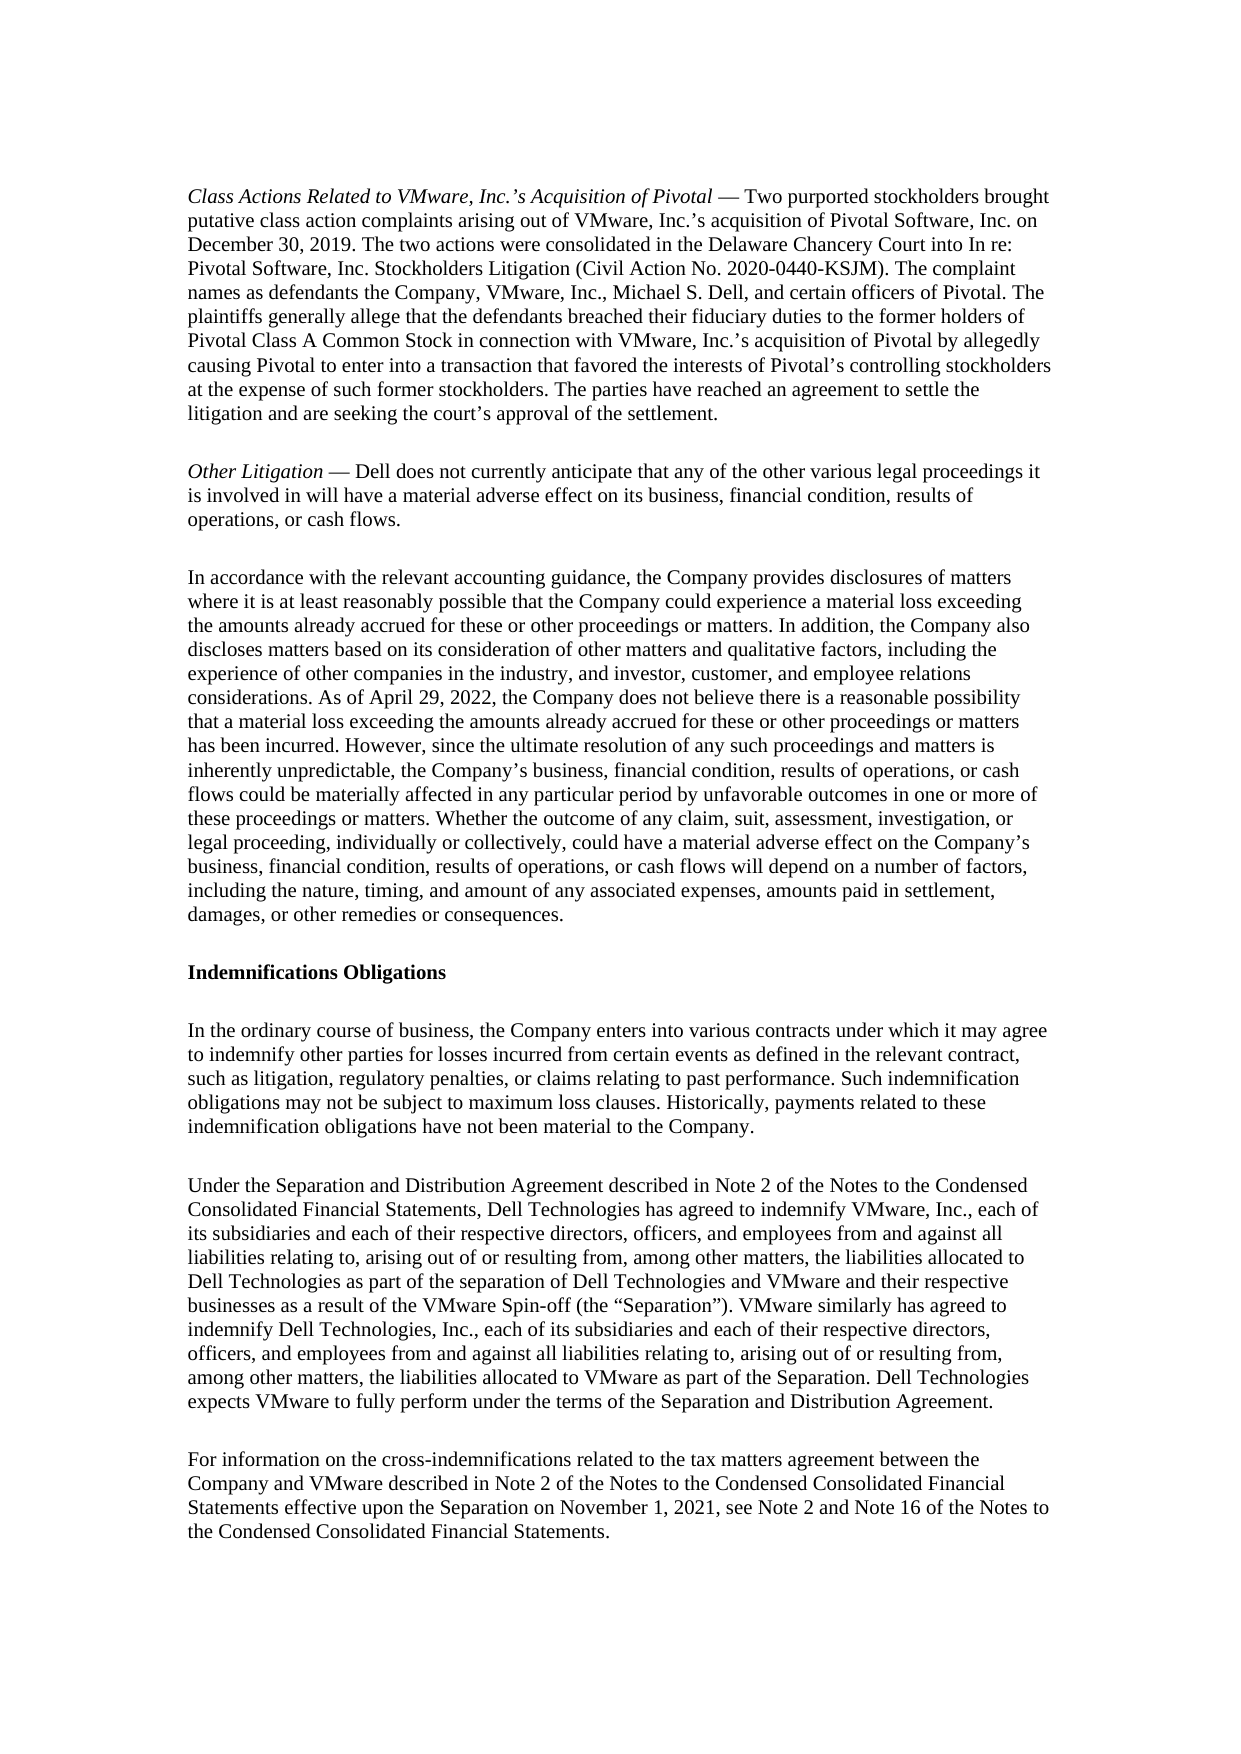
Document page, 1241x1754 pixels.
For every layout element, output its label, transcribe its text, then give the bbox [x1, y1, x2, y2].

text In accordance with the relevant accounting guidance, the Company provides disclosures of matters where it is at least reasonably possible that the Company could experience a material loss exceeding the amounts already accrued for these or other proceedings or matters. In addition, the Company also discloses matters based on its consideration of other matters and qualitative factors, including the experience of other companies in the industry, and investor, customer, and employee relations considerations. As of April 29, 2022, the Company does not believe there is a reasonable possibility that a material loss exceeding the amounts already accrued for these or other proceedings or matters has been incurred. However, since the ultimate resolution of any such proceedings and matters is inherently unpredictable, the Company’s business, financial condition, results of operations, or cash flows could be materially affected in any particular period by unfavorable outcomes in one or more of these proceedings or matters. Whether the outcome of any claim, suit, assessment, investigation, or legal proceeding, individually or collectively, could have a material adverse effect on the Company’s business, financial condition, results of operations, or cash flows will depend on a number of factors, including the nature, timing, and amount of any associated expenses, amounts paid in settlement, damages, or other remedies or consequences. [187, 565, 1053, 926]
text Other Litigation — Dell does not currently anticipate that any of the other various legal proceedings it is involved in will have a material adverse effect on its business, financial condition, results of operations, or cash flows. [187, 459, 1053, 531]
text In the ordinary course of business, the Company enters into various contracts under which it may agree to indemnify other parties for losses incurred from certain events as defined in the relevant contract, such as litigation, regulatory penalties, or claims relating to past performance. Such indemnification obligations may not be subject to maximum loss clauses. Historically, payments related to these indemnification obligations have not been material to the Company. [187, 1018, 1053, 1138]
text Indemnifications Obligations [187, 960, 1053, 984]
text Class Actions Related to VMware, Inc.’s Acquisition of Pivotal — Two purported stockholders brought putative class action complaints arising out of VMware, Inc.’s acquisition of Pivotal Software, Inc. on December 30, 2019. The two actions were consolidated in the Delaware Chancery Court into In re: Pivotal Software, Inc. Stockholders Litigation (Civil Action No. 2020-0440-KSJM). The complaint names as defendants the Company, VMware, Inc., Michael S. Dell, and certain officers of Pivotal. The plaintiffs generally allege that the defendants breached their fiduciary duties to the former holders of Pivotal Class A Common Stock in connection with VMware, Inc.’s acquisition of Pivotal by allegedly causing Pivotal to enter into a transaction that favored the interests of Pivotal’s controlling stockholders at the expense of such former stockholders. The parties have reached an agreement to settle the litigation and are seeking the court’s approval of the settlement. [187, 184, 1053, 425]
text Under the Separation and Distribution Agreement described in Note 2 of the Notes to the Condensed Consolidated Financial Statements, Dell Technologies has agreed to indemnify VMware, Inc., each of its subsidiaries and each of their respective directors, officers, and employees from and against all liabilities relating to, arising out of or resulting from, among other matters, the liabilities allocated to Dell Technologies as part of the separation of Dell Technologies and VMware and their respective businesses as a result of the VMware Spin-off (the “Separation”). VMware similarly has agreed to indemnify Dell Technologies, Inc., each of its subsidiaries and each of their respective directors, officers, and employees from and against all liabilities relating to, arising out of or resulting from, among other matters, the liabilities allocated to VMware as part of the Separation. Dell Technologies expects VMware to fully perform under the terms of the Separation and Distribution Agreement. [187, 1172, 1053, 1413]
text For information on the cross-indemnifications related to the tax matters agreement between the Company and VMware described in Note 2 of the Notes to the Condensed Consolidated Financial Statements effective upon the Separation on November 1, 2021, see Note 2 and Note 16 of the Notes to the Condensed Consolidated Financial Statements. [187, 1447, 1053, 1543]
